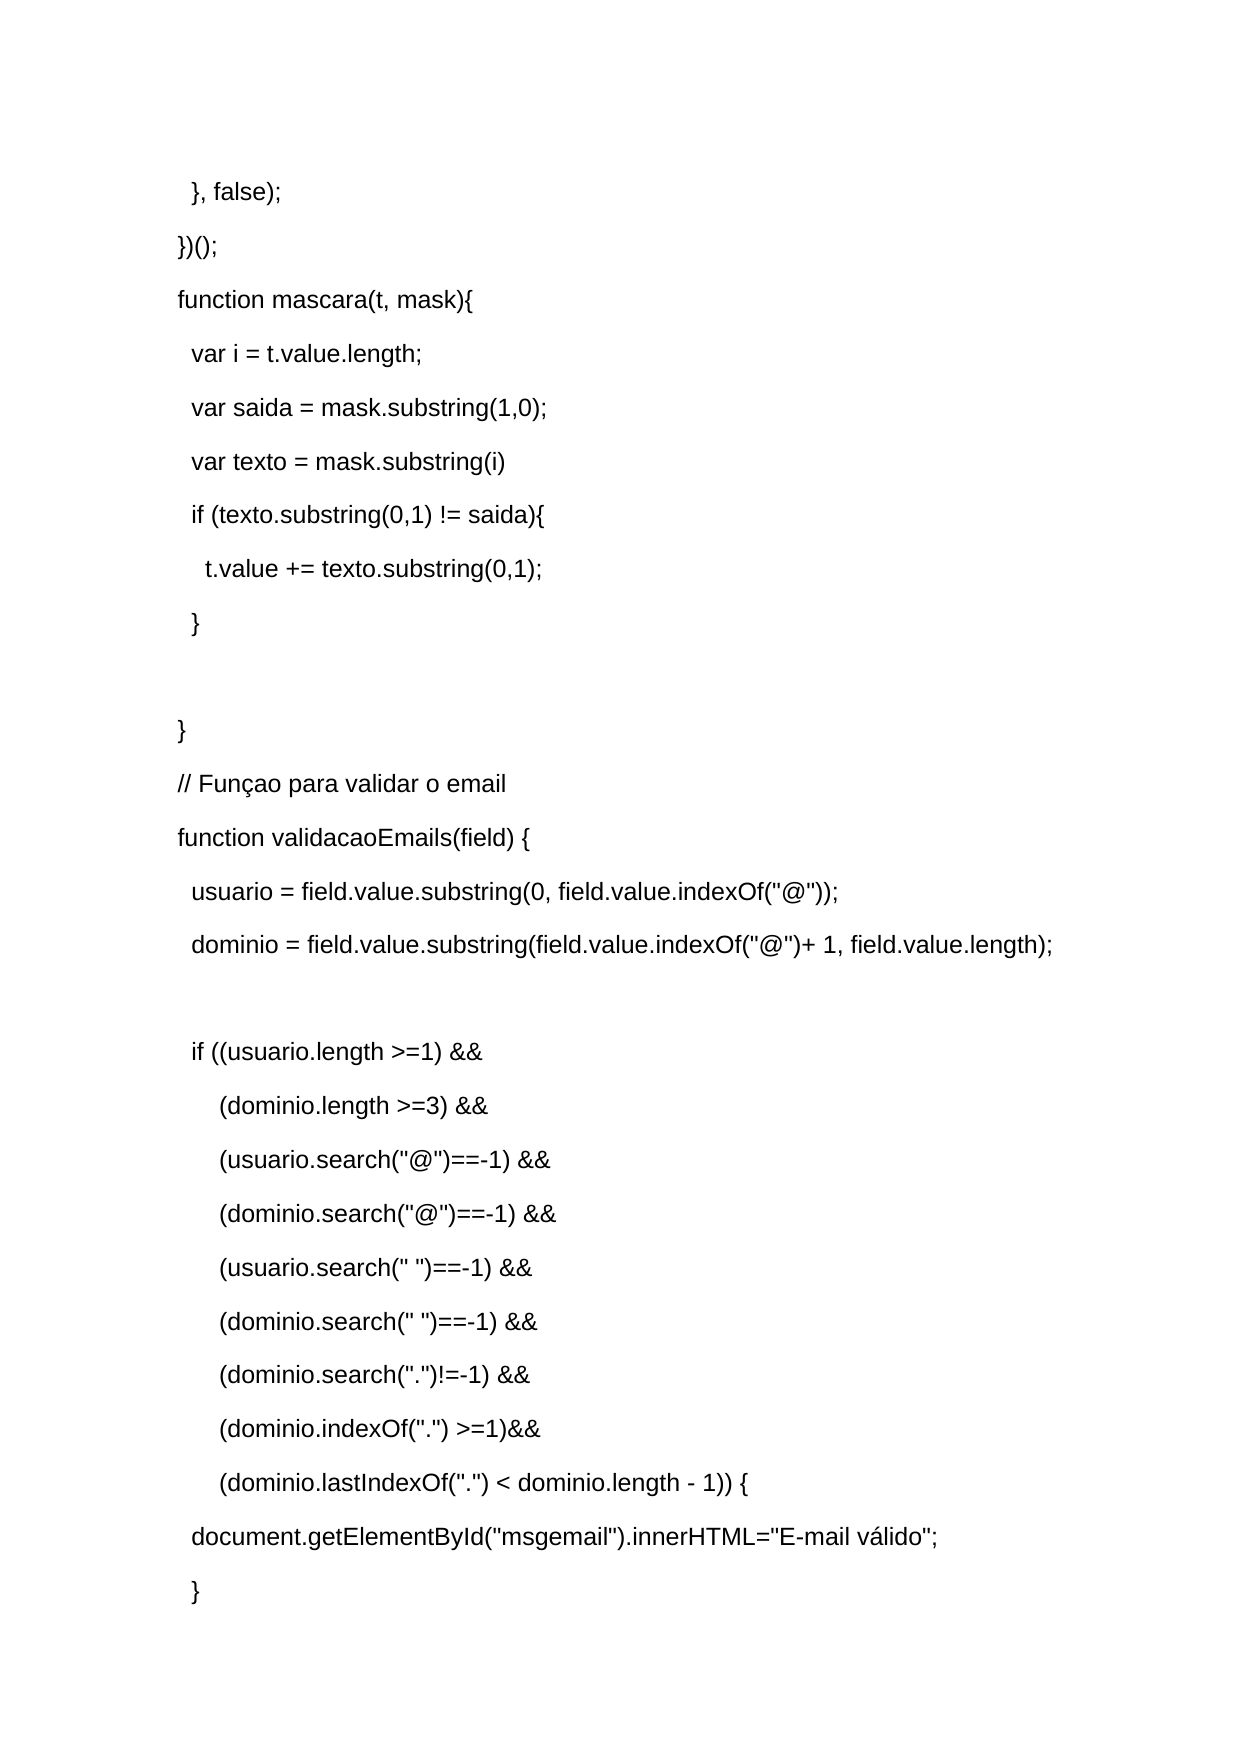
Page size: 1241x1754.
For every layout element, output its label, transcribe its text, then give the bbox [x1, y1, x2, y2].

text if ((usuario.length >=1) && [177, 1037, 1122, 1066]
text function mascara(t, mask){ [177, 285, 1122, 314]
text (dominio.search(" ")==-1) && [177, 1306, 1122, 1335]
text } [177, 715, 1122, 744]
text var saida = mask.substring(1,0); [177, 393, 1122, 421]
text function validacaoEmails(field) { [177, 823, 1122, 851]
text (dominio.search("@")==-1) && [177, 1199, 1122, 1227]
text } [177, 608, 1122, 637]
text }, false); [177, 177, 1122, 206]
text // Funçao para validar o email [177, 769, 1122, 797]
text })(); [177, 231, 1122, 260]
text (dominio.lastIndexOf(".") < dominio.length - 1)) { [177, 1468, 1122, 1497]
text t.value += texto.substring(0,1); [177, 554, 1122, 583]
text (usuario.search("@")==-1) && [177, 1145, 1122, 1174]
text } [177, 1576, 1122, 1604]
text (usuario.search(" ")==-1) && [177, 1253, 1122, 1281]
text if (texto.substring(0,1) != saida){ [177, 500, 1122, 529]
text (dominio.search(".")!=-1) && [177, 1360, 1122, 1389]
text document.getElementById("msgemail").innerHTML="E-mail válido"; [177, 1522, 1122, 1551]
text (dominio.length >=3) && [177, 1091, 1122, 1120]
text (dominio.indexOf(".") >=1)&& [177, 1414, 1122, 1443]
text dominio = field.value.substring(field.value.indexOf("@")+ 1, field.value.length); [177, 930, 1122, 959]
text var texto = mask.substring(i) [177, 446, 1122, 475]
text usuario = field.value.substring(0, field.value.indexOf("@")); [177, 876, 1122, 905]
text var i = t.value.length; [177, 339, 1122, 367]
